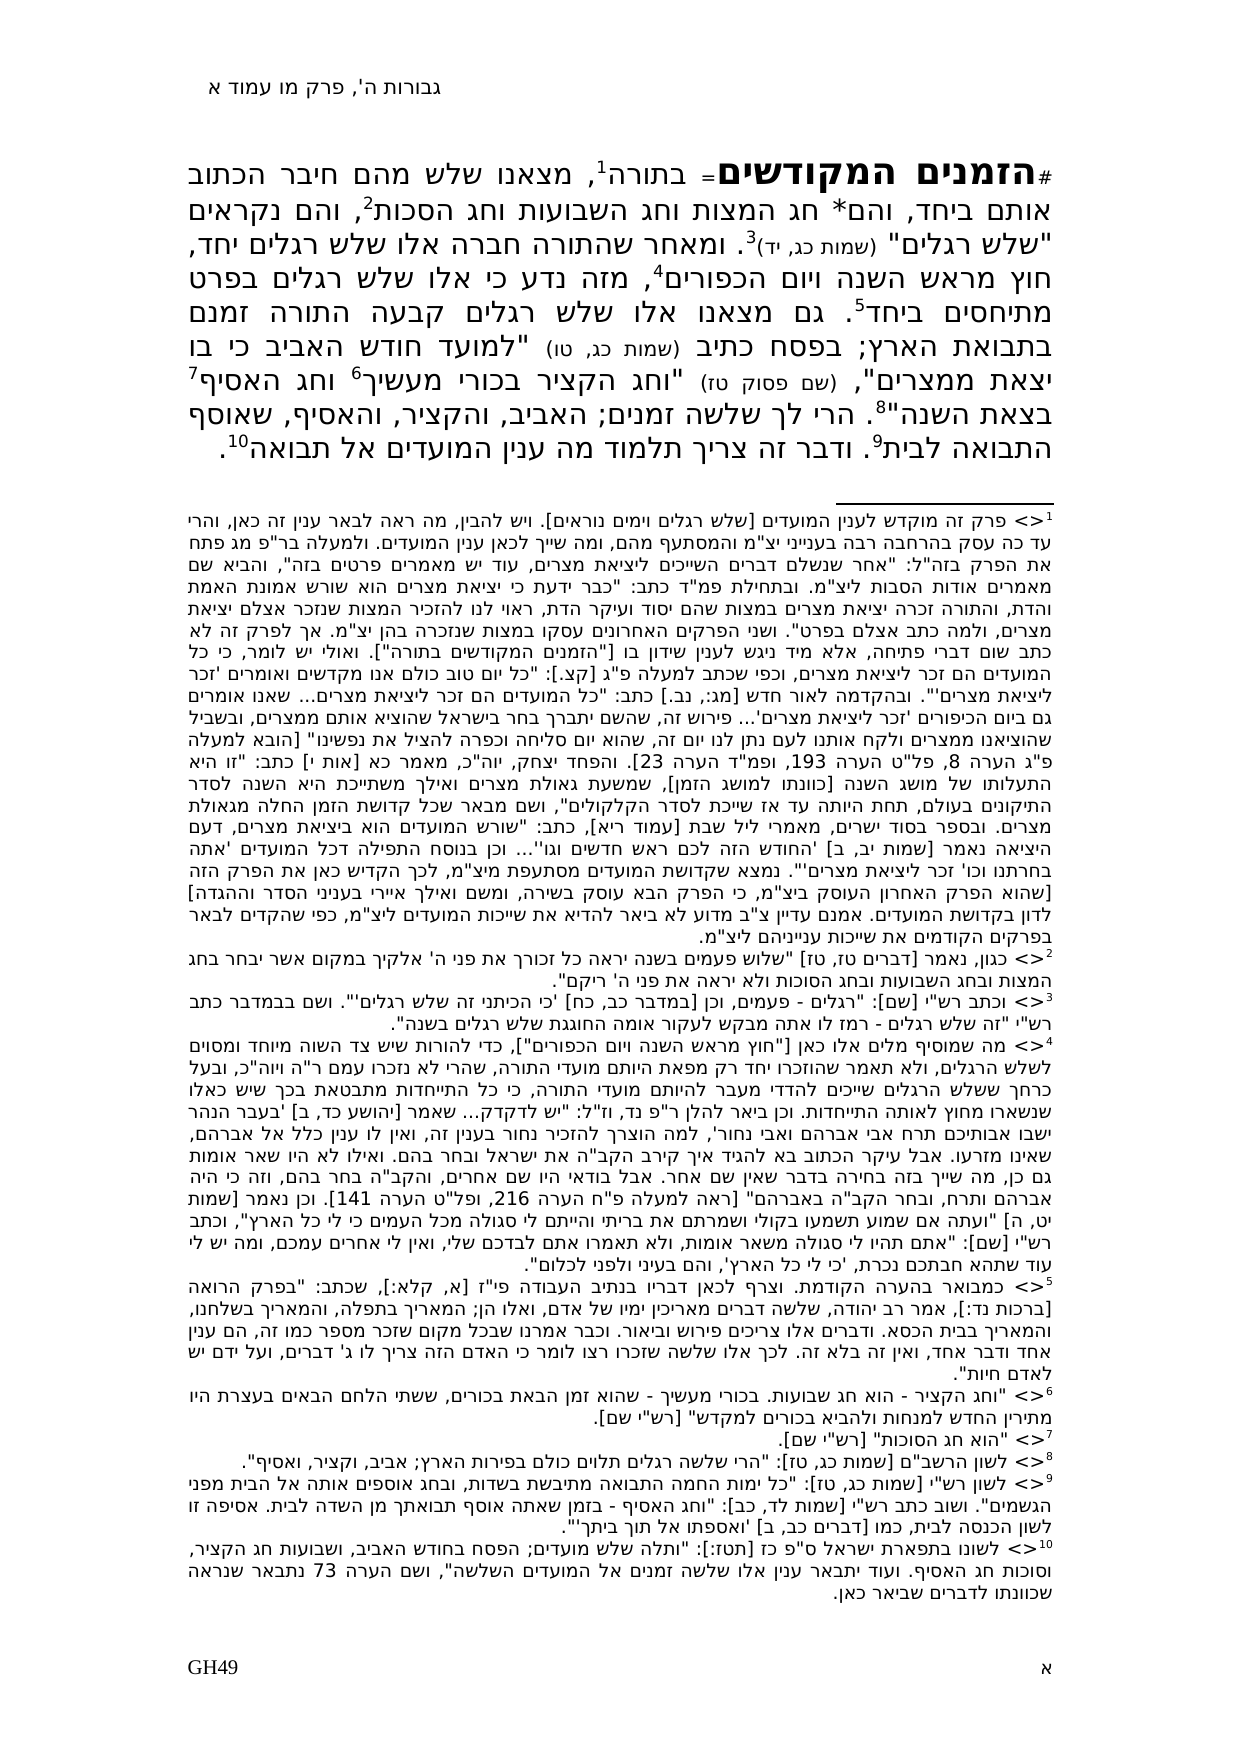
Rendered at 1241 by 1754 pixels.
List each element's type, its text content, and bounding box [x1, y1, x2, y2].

text #הזמנים המקודשים= בתורה, מצאנו שלש מהם חיבר הכתוב אותם ביחד, והם* חג המצות וחג השבועות וחג הסכות, והם נקראים "שלש רגלים" (שמות כג, יד). ומאחר שהתורה חברה אלו שלש רגלים יחד, חוץ מראש השנה ויום הכפורים, מזה נדע כי אלו שלש רגלים בפרט מתיחסים ביחד. גם מצאנו אלו שלש רגלים קבעה התורה זמנם בתבואת הארץ; בפסח כתיב (שמות כג, טו) "למועד חודש האביב כי בו יצאת ממצרים", (שם פסוק טז) "וחג הקציר בכורי מעשיך וחג האסיף בצאת השנה". הרי לך שלשה זמנים; האביב, והקציר, והאסיף, שאוסף התבואה לבית. ודבר זה צריך תלמוד מה ענין המועדים אל תבואה. [187, 150, 1053, 465]
